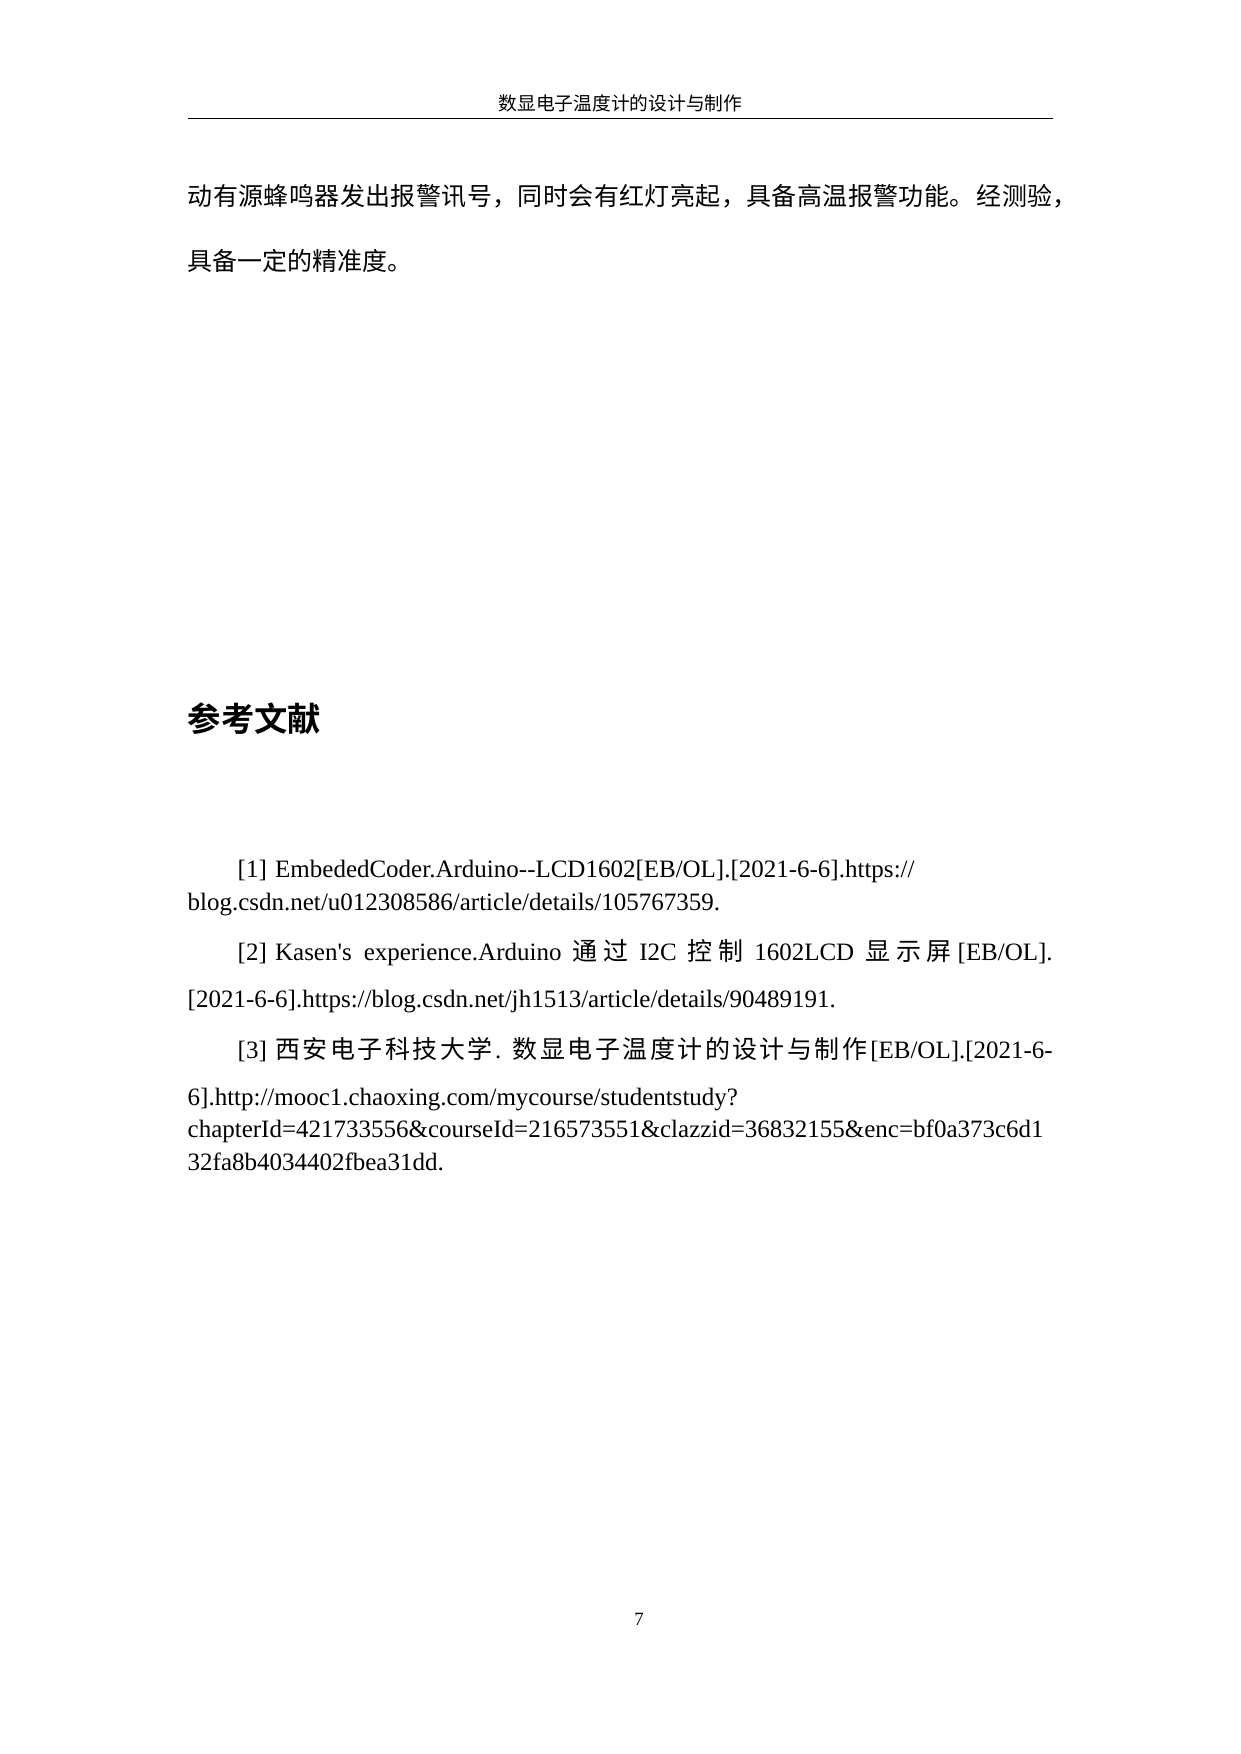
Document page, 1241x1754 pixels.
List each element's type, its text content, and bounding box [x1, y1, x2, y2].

list EmbededCoder.Arduino--LCD1602[EB/OL].[2021-6-6].https://blog.csdn.net/u012308586/article/details/105767359. [187, 852, 1053, 917]
subtitle 参考文献 [187, 685, 1053, 750]
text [187, 162, 1053, 292]
list Kasen's experience.Arduino通过I2C控制1602LCD显示屏[EB/OL].[2021-6-6].https://blog.csdn.net/jh1513/article/details/90489191. [187, 917, 1053, 1015]
list 西安电子科技大学. 数显电子温度计的设计与制作[EB/OL].[2021-6-6].http://mooc1.chaoxing.com/mycourse/studentstudy?chapterId=421733556&courseId=216573551&clazzid=36832155&enc=bf0a373c6d132fa8b4034402fbea31dd. [187, 1015, 1053, 1177]
